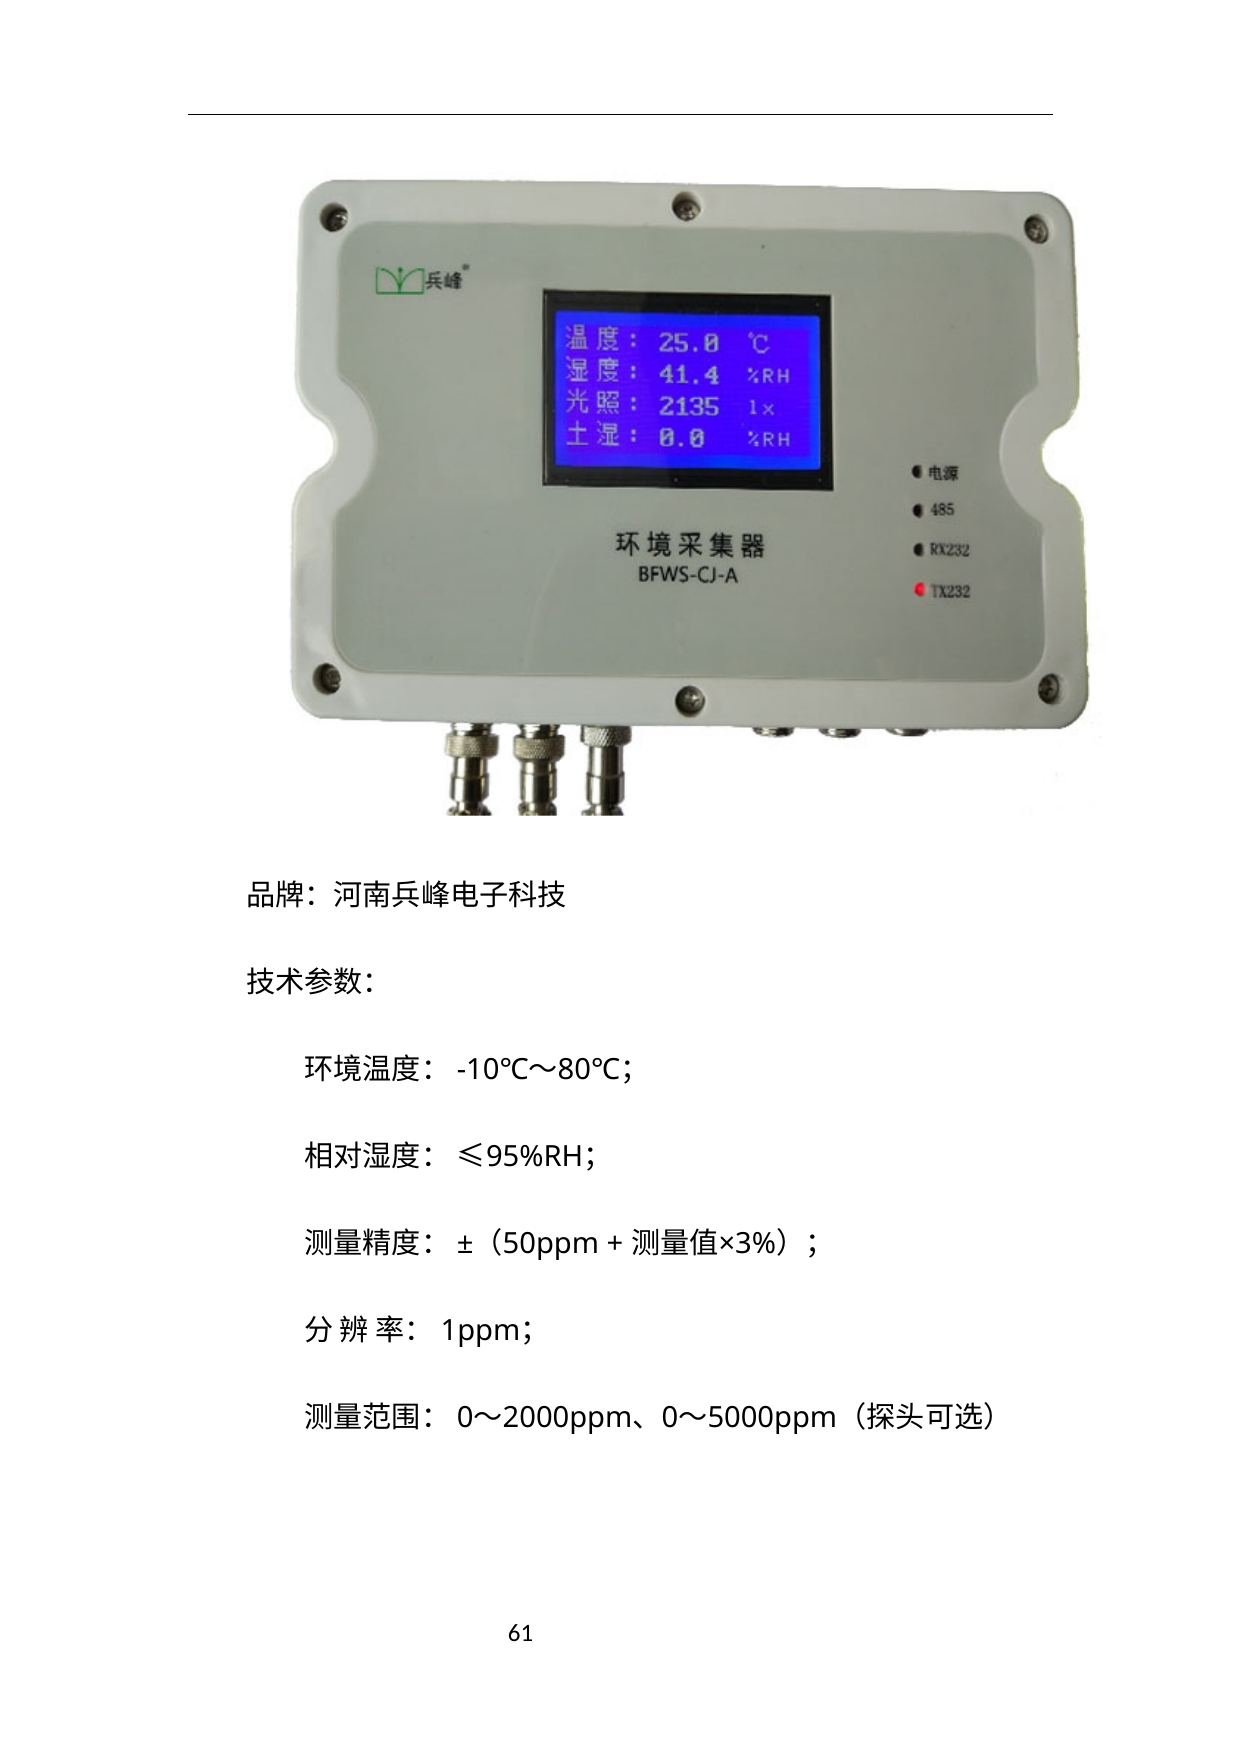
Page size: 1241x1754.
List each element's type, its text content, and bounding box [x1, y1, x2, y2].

text 品牌：河南兵峰电子科技 [187, 860, 1053, 925]
text 技术参数： [187, 947, 1053, 1012]
text 相对湿度： ≤95%RH； [187, 1121, 1053, 1186]
text 测量范围： 0～2000ppm、0～5000ppm（探头可选） [187, 1382, 1053, 1447]
text 分 辨 率： 1ppm； [187, 1294, 1053, 1359]
text 测量精度： ±（50ppm + 测量值×3%）； [187, 1208, 1053, 1273]
picture [245, 162, 1112, 841]
text 环境温度： -10℃～80℃； [187, 1034, 1053, 1099]
